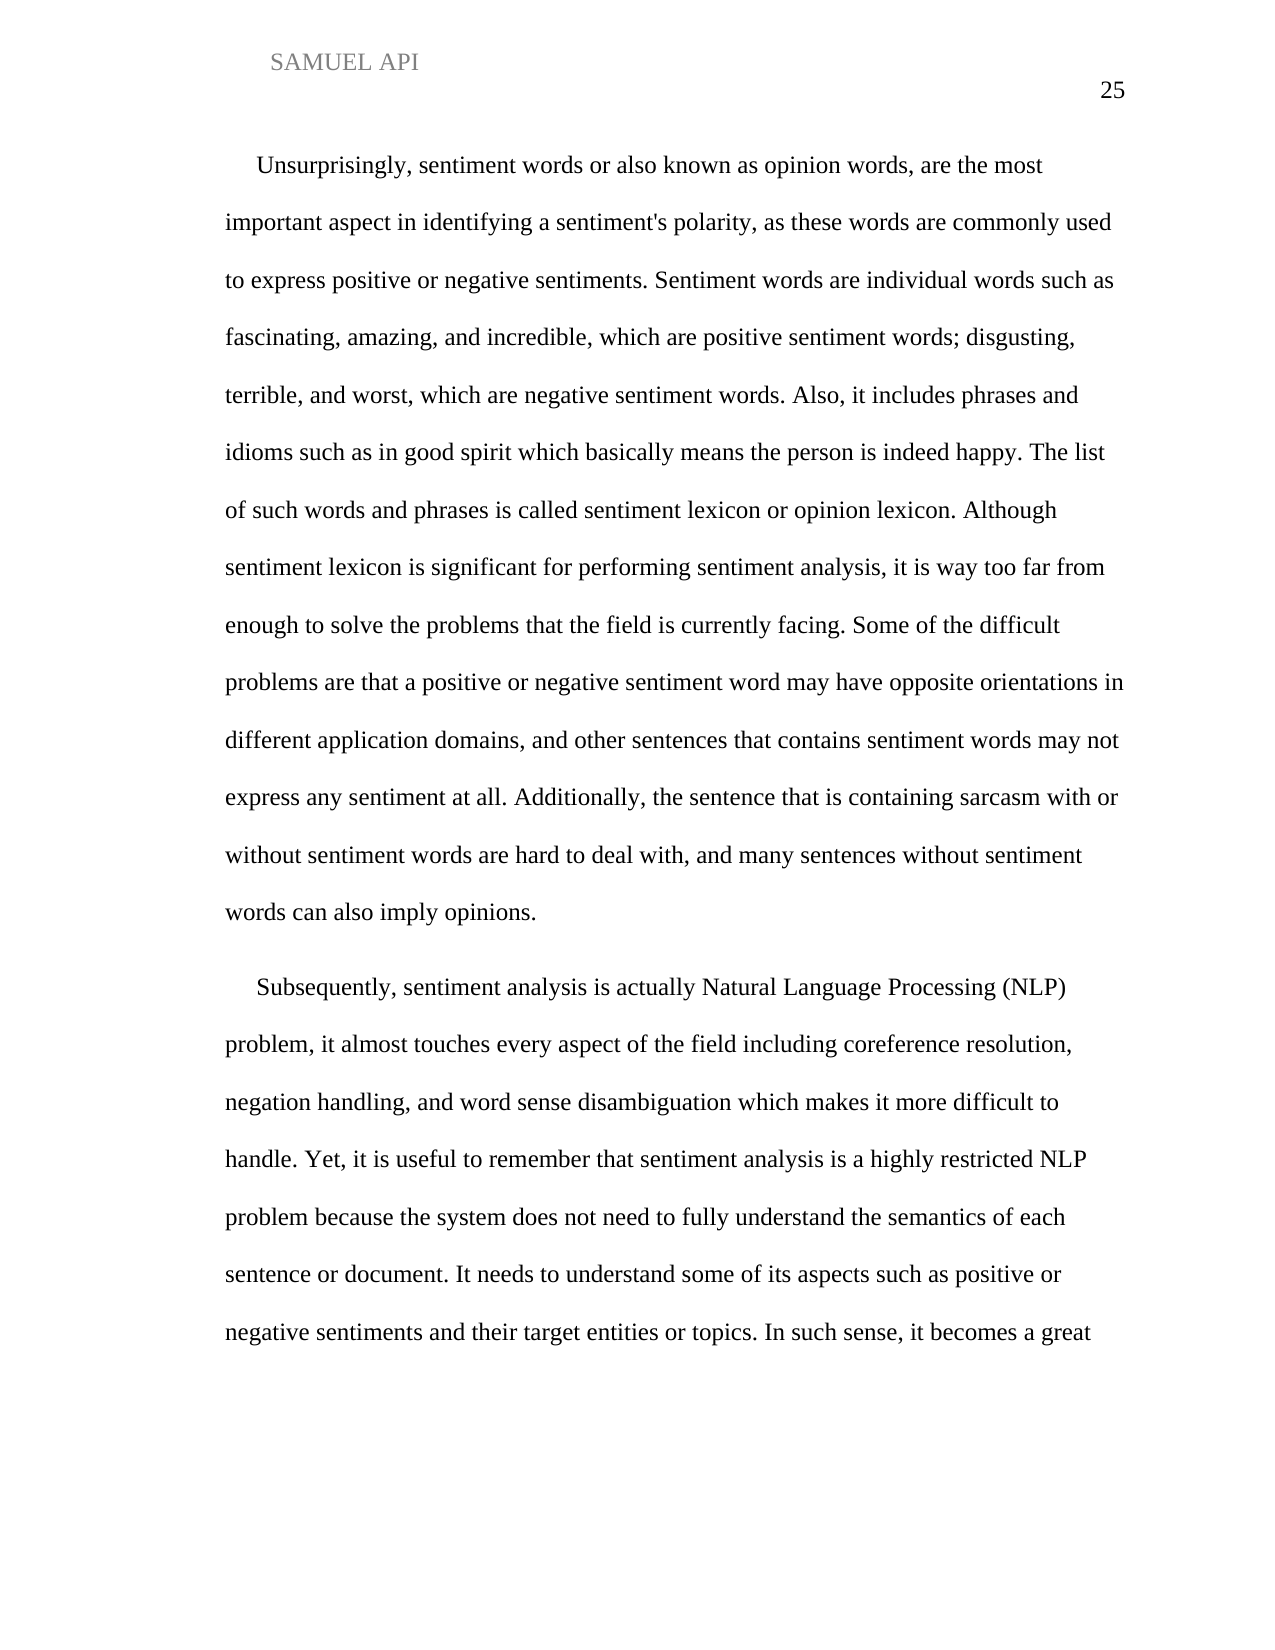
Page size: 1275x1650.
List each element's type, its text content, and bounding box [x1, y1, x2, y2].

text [225, 972, 1125, 1345]
text Unsurprisingly, sentiment words or also known as opinion words, are the most important aspect in identifying a sentiment's polarity, as these words are commonly used to express positive or negative sentiments. Sentiment words are individual words such as fascinating, amazing, and incredible, which are positive sentiment words; disgusting, terrible, and worst, which are negative sentiment words. Also, it includes phrases and idioms such as in good spirit which basically means the person is indeed happy. The list of such words and phrases is called sentiment lexicon or opinion lexicon. Although sentiment lexicon is significant for performing sentiment analysis, it is way too far from enough to solve the problems that the field is currently facing. Some of the difficult problems are that a positive or negative sentiment word may have opposite orientations in different application domains, and other sentences that contains sentiment words may not express any sentiment at all. Additionally, the sentence that is containing sarcasm with or without sentiment words are hard to deal with, and many sentences without sentiment words can also imply opinions. [225, 150, 1125, 926]
